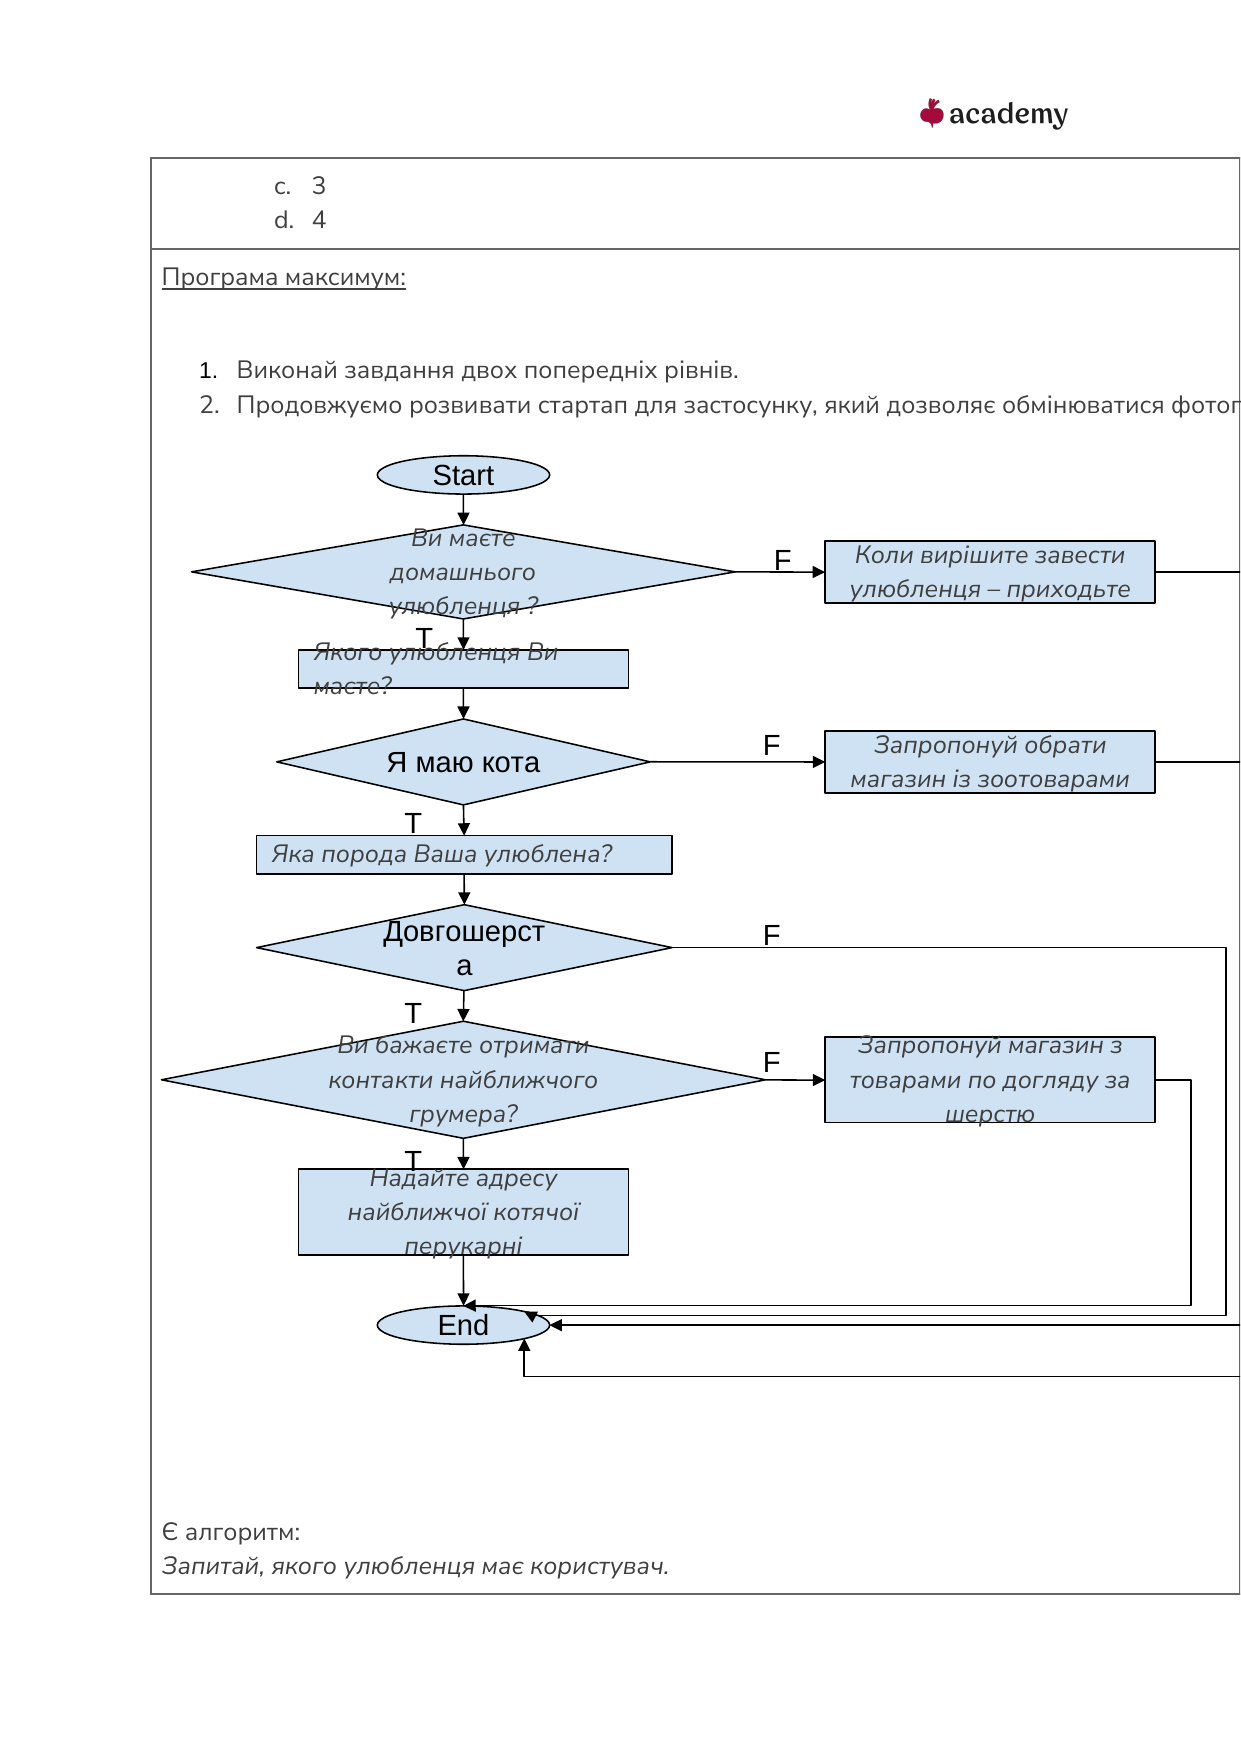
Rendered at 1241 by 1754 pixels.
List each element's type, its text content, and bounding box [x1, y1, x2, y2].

picture [897, 75, 1091, 154]
